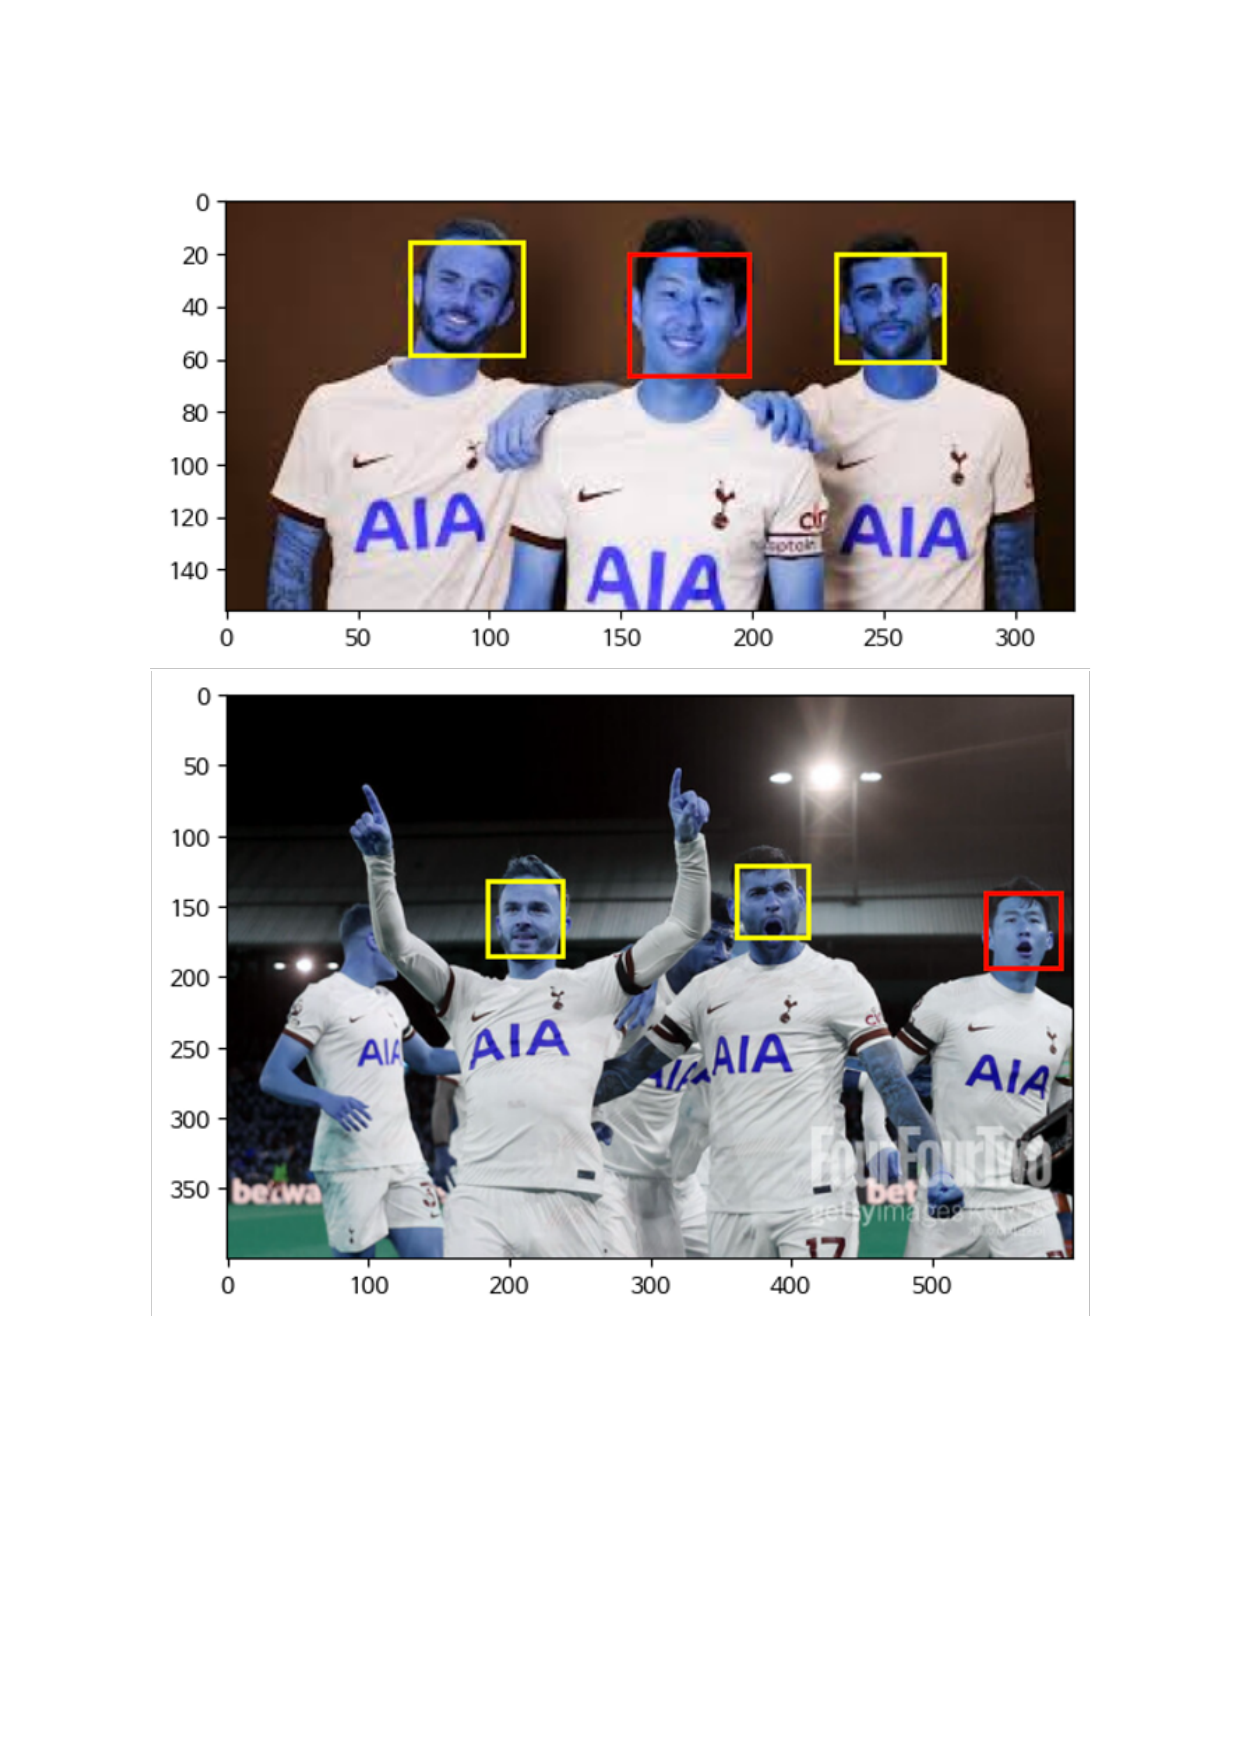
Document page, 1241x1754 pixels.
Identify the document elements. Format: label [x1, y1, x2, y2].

picture [150, 671, 1091, 1316]
picture [150, 177, 1091, 670]
